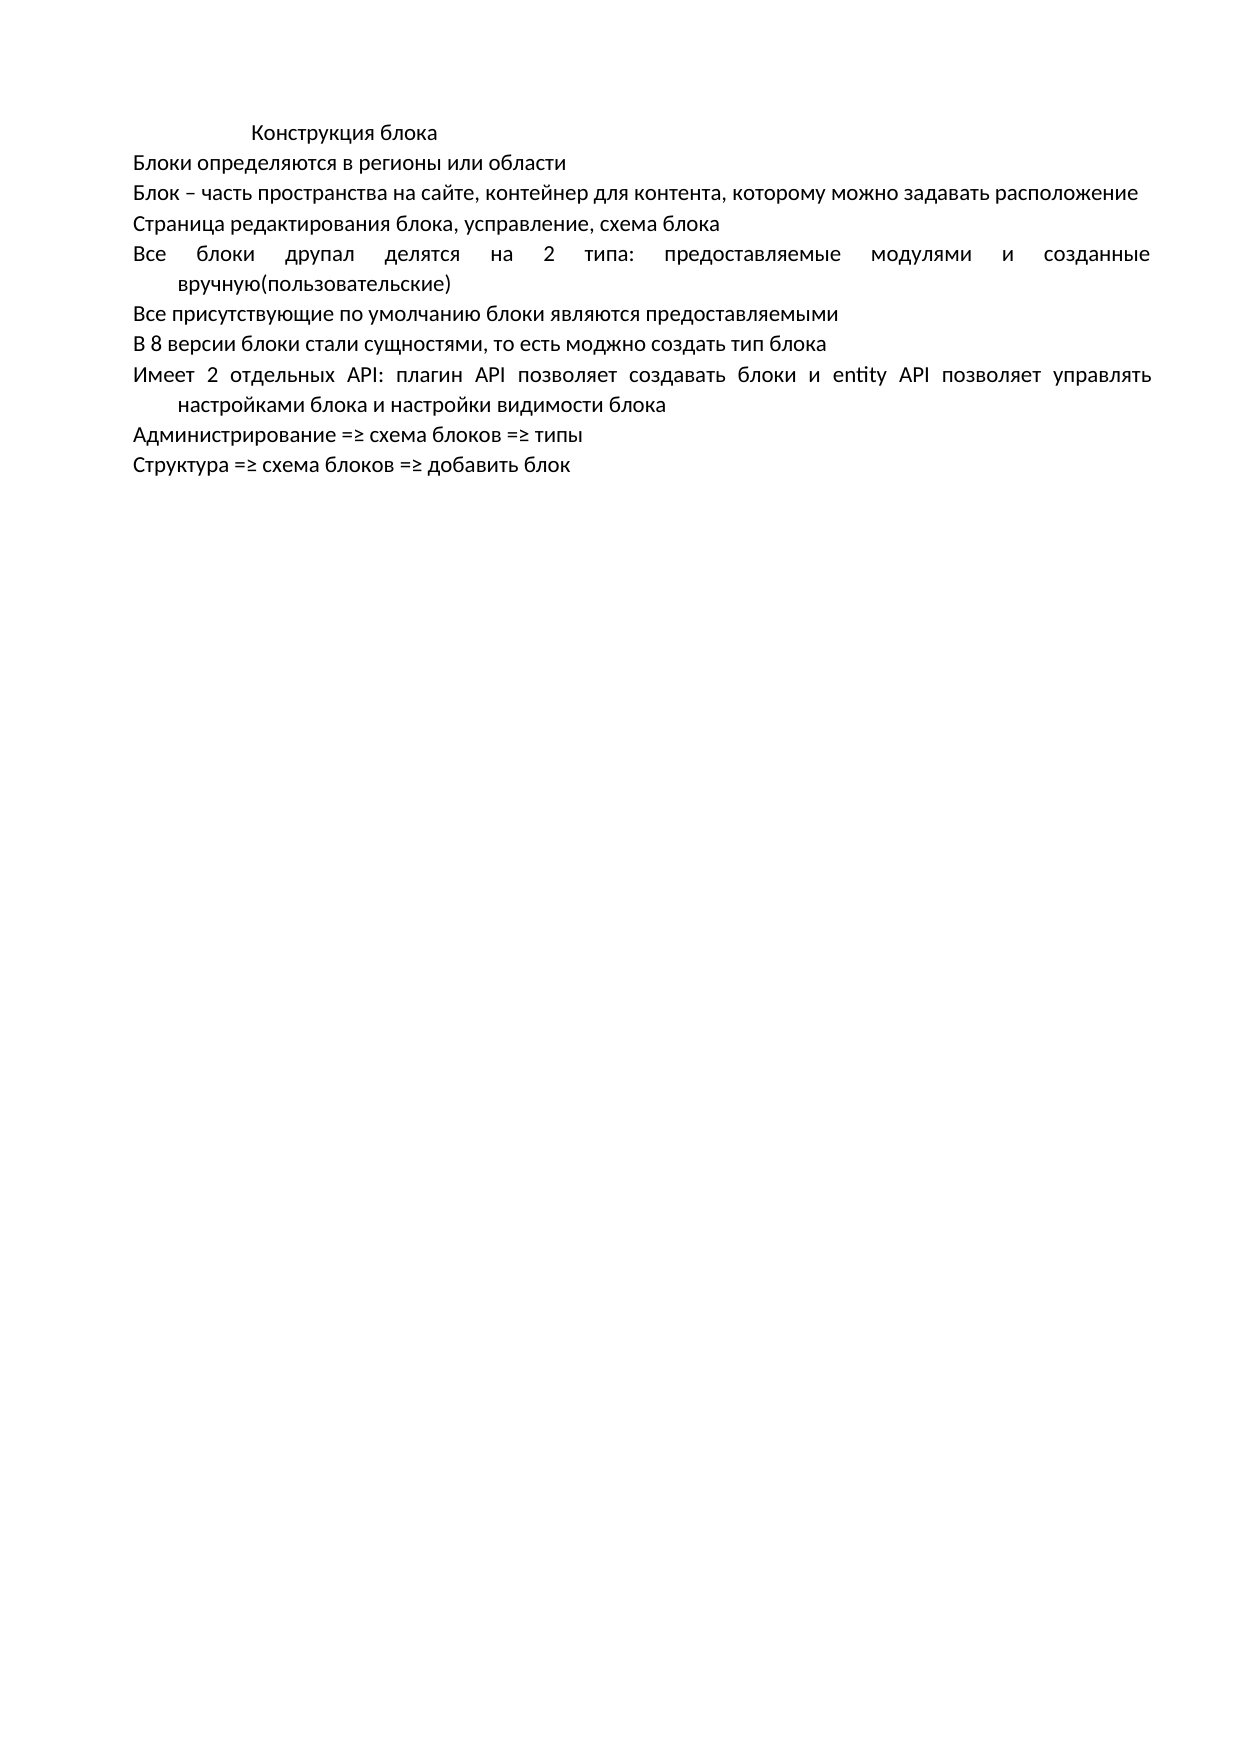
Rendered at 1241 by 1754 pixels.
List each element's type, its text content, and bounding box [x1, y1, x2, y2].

list Страница редактирования блока, усправление, схема блока [133, 209, 1152, 237]
list Администрирование =≥ схема блоков =≥ типы [133, 420, 1152, 448]
text Конструкция блока [177, 118, 1152, 146]
list Блоки определяются в регионы или области [133, 148, 1152, 176]
list Структура =≥ схема блоков =≥ добавить блок [133, 450, 1152, 478]
list Блок – часть пространства на сайте, контейнер для контента, которому можно задавать расположение [133, 178, 1152, 207]
list Все присутствующие по умолчанию блоки являются предоставляемыми [133, 299, 1152, 327]
list В 8 версии блоки стали сущностями, то есть моджно создать тип блока [133, 329, 1152, 358]
list Все блоки друпал делятся на 2 типа: предоставляемые модулями и созданные вручную(пользовательские) [133, 239, 1152, 297]
list Имеет 2 отдельных API: плагин API позволяет создавать блоки и entity API позволяет управлять настройками блока и настройки видимости блока [133, 360, 1152, 418]
